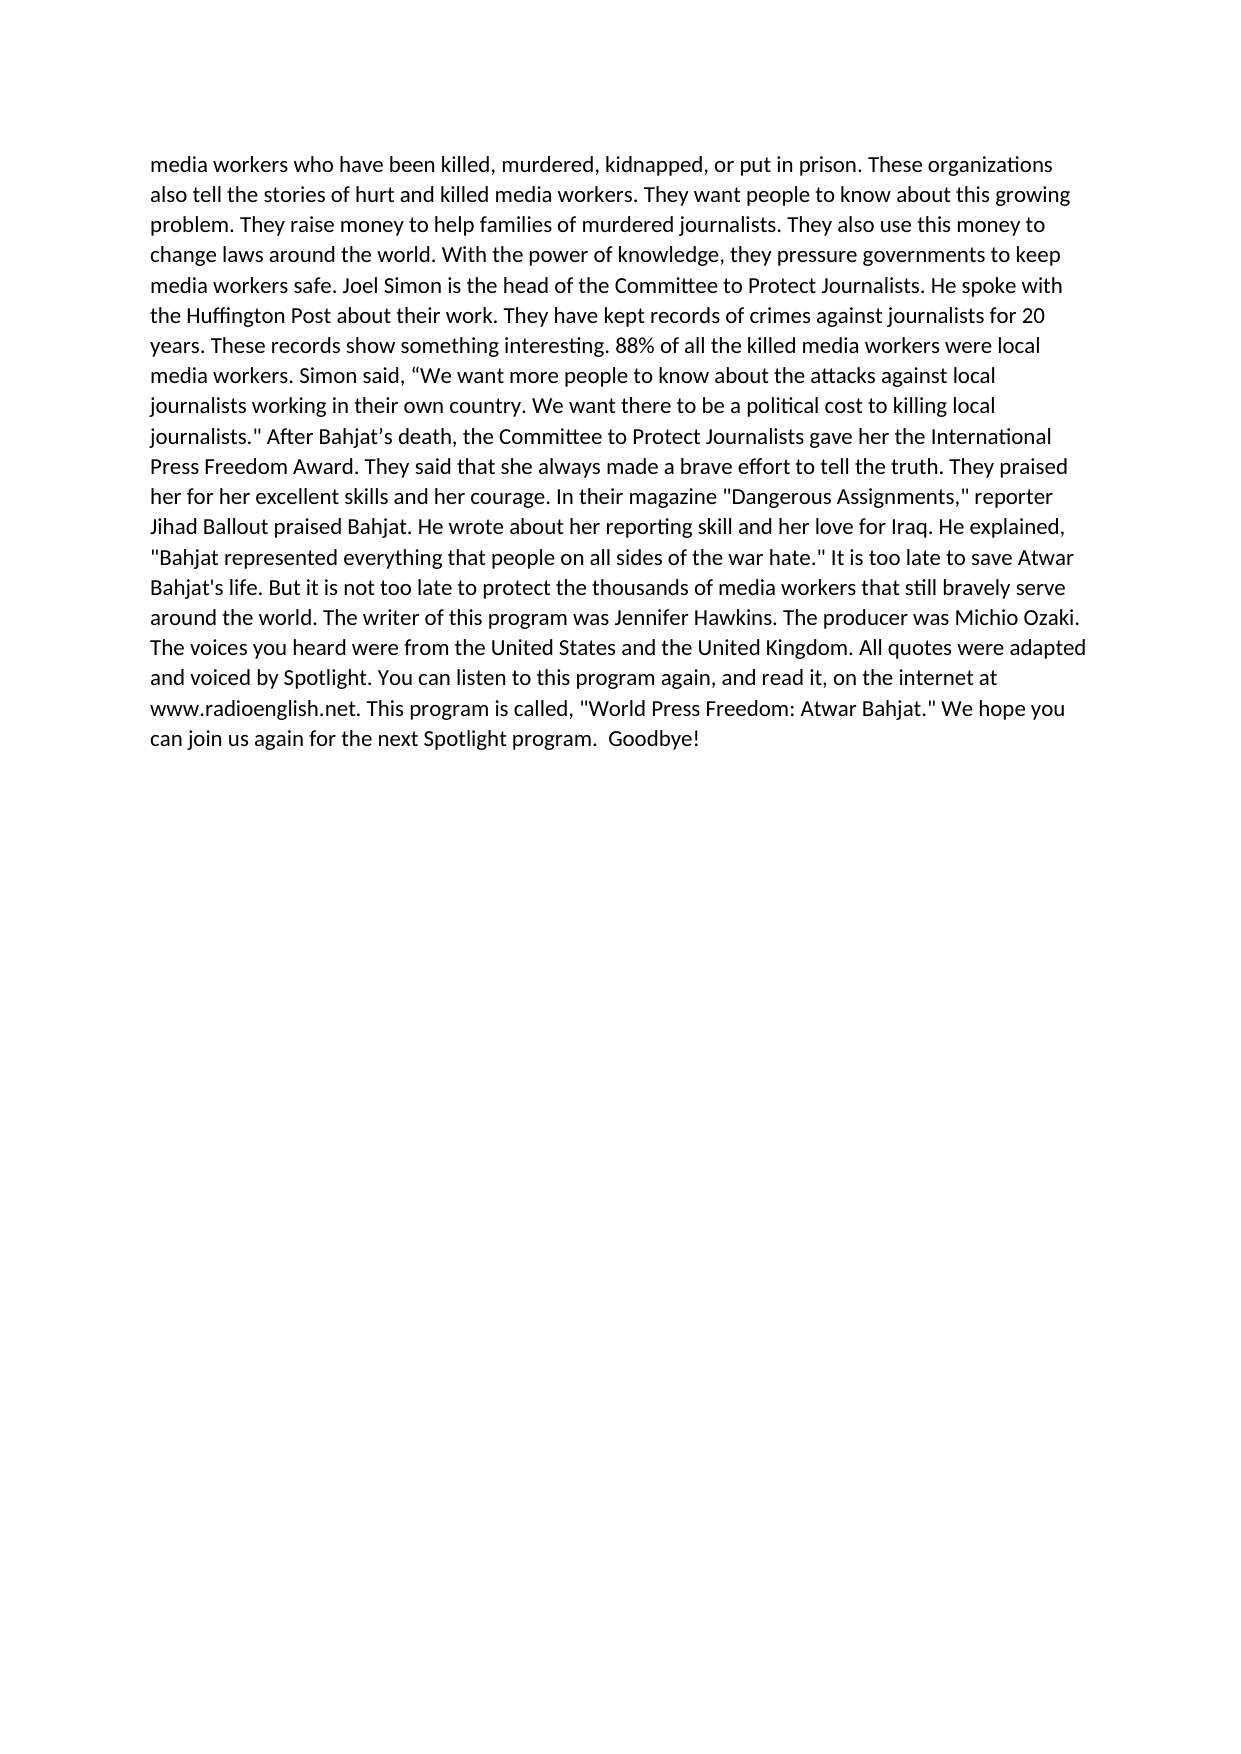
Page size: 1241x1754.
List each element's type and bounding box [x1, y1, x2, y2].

text [150, 150, 1090, 752]
